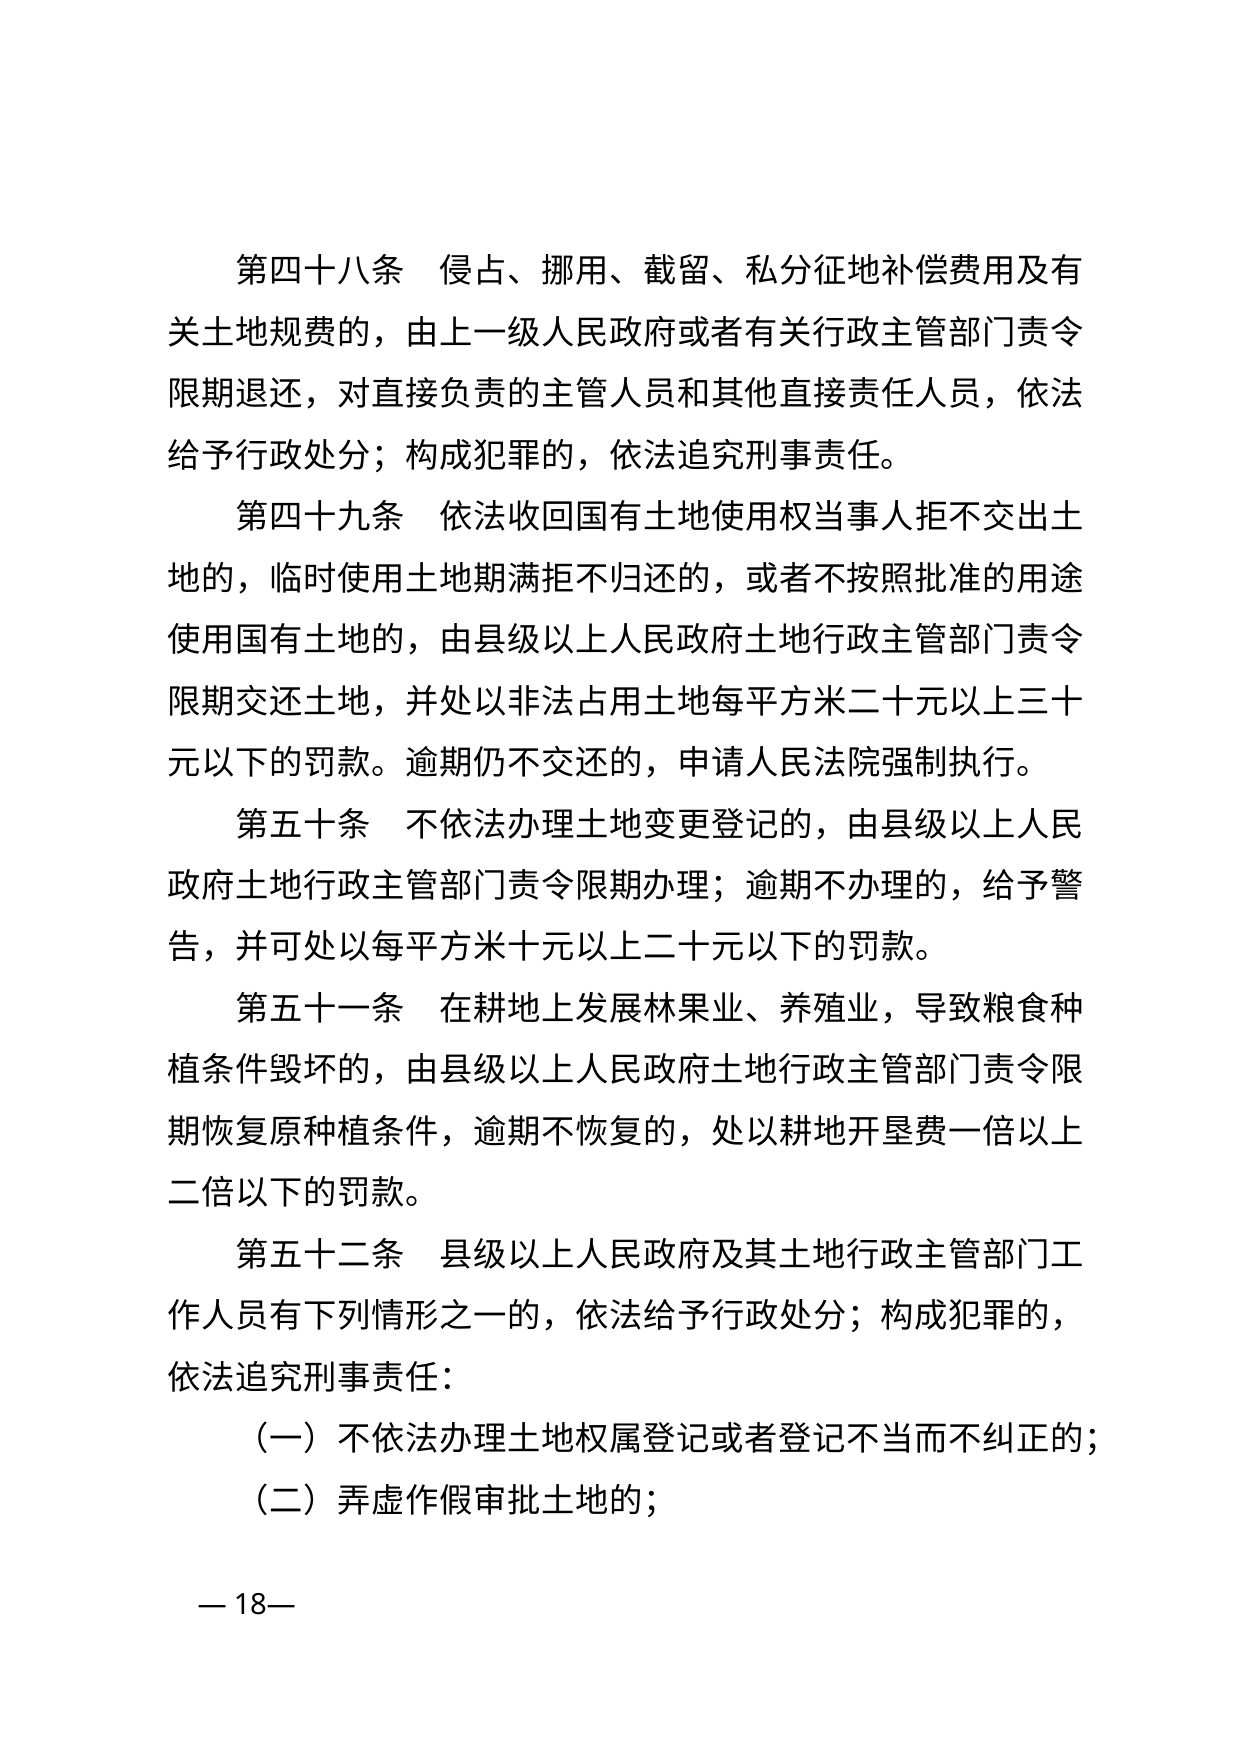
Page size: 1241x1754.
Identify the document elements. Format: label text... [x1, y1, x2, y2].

text 第四十八条 侵占、挪用、截留、私分征地补偿费用及有关土地规费的，由上一级人民政府或者有关行政主管部门责令限期退还，对直接负责的主管人员和其他直接责任人员，依法给予行政处分；构成犯罪的，依法追究刑事责任。 [168, 238, 1084, 483]
text （二）弄虚作假审批土地的； [168, 1467, 1084, 1528]
text 第五十二条 县级以上人民政府及其土地行政主管部门工作人员有下列情形之一的，依法给予行政处分；构成犯罪的，依法追究刑事责任： [168, 1221, 1084, 1405]
text （一）不依法办理土地权属登记或者登记不当而不纠正的； [168, 1405, 1084, 1467]
text 第五十一条 在耕地上发展林果业、养殖业，导致粮食种植条件毁坏的，由县级以上人民政府土地行政主管部门责令限期恢复原种植条件，逾期不恢复的，处以耕地开垦费一倍以上二倍以下的罚款。 [168, 975, 1084, 1221]
text 第四十九条 依法收回国有土地使用权当事人拒不交出土地的，临时使用土地期满拒不归还的，或者不按照批准的用途使用国有土地的，由县级以上人民政府土地行政主管部门责令限期交还土地，并处以非法占用土地每平方米二十元以上三十元以下的罚款。逾期仍不交还的，申请人民法院强制执行。 [168, 483, 1084, 791]
text 第五十条 不依法办理土地变更登记的，由县级以上人民政府土地行政主管部门责令限期办理；逾期不办理的，给予警告，并可处以每平方米十元以上二十元以下的罚款。 [168, 791, 1084, 975]
